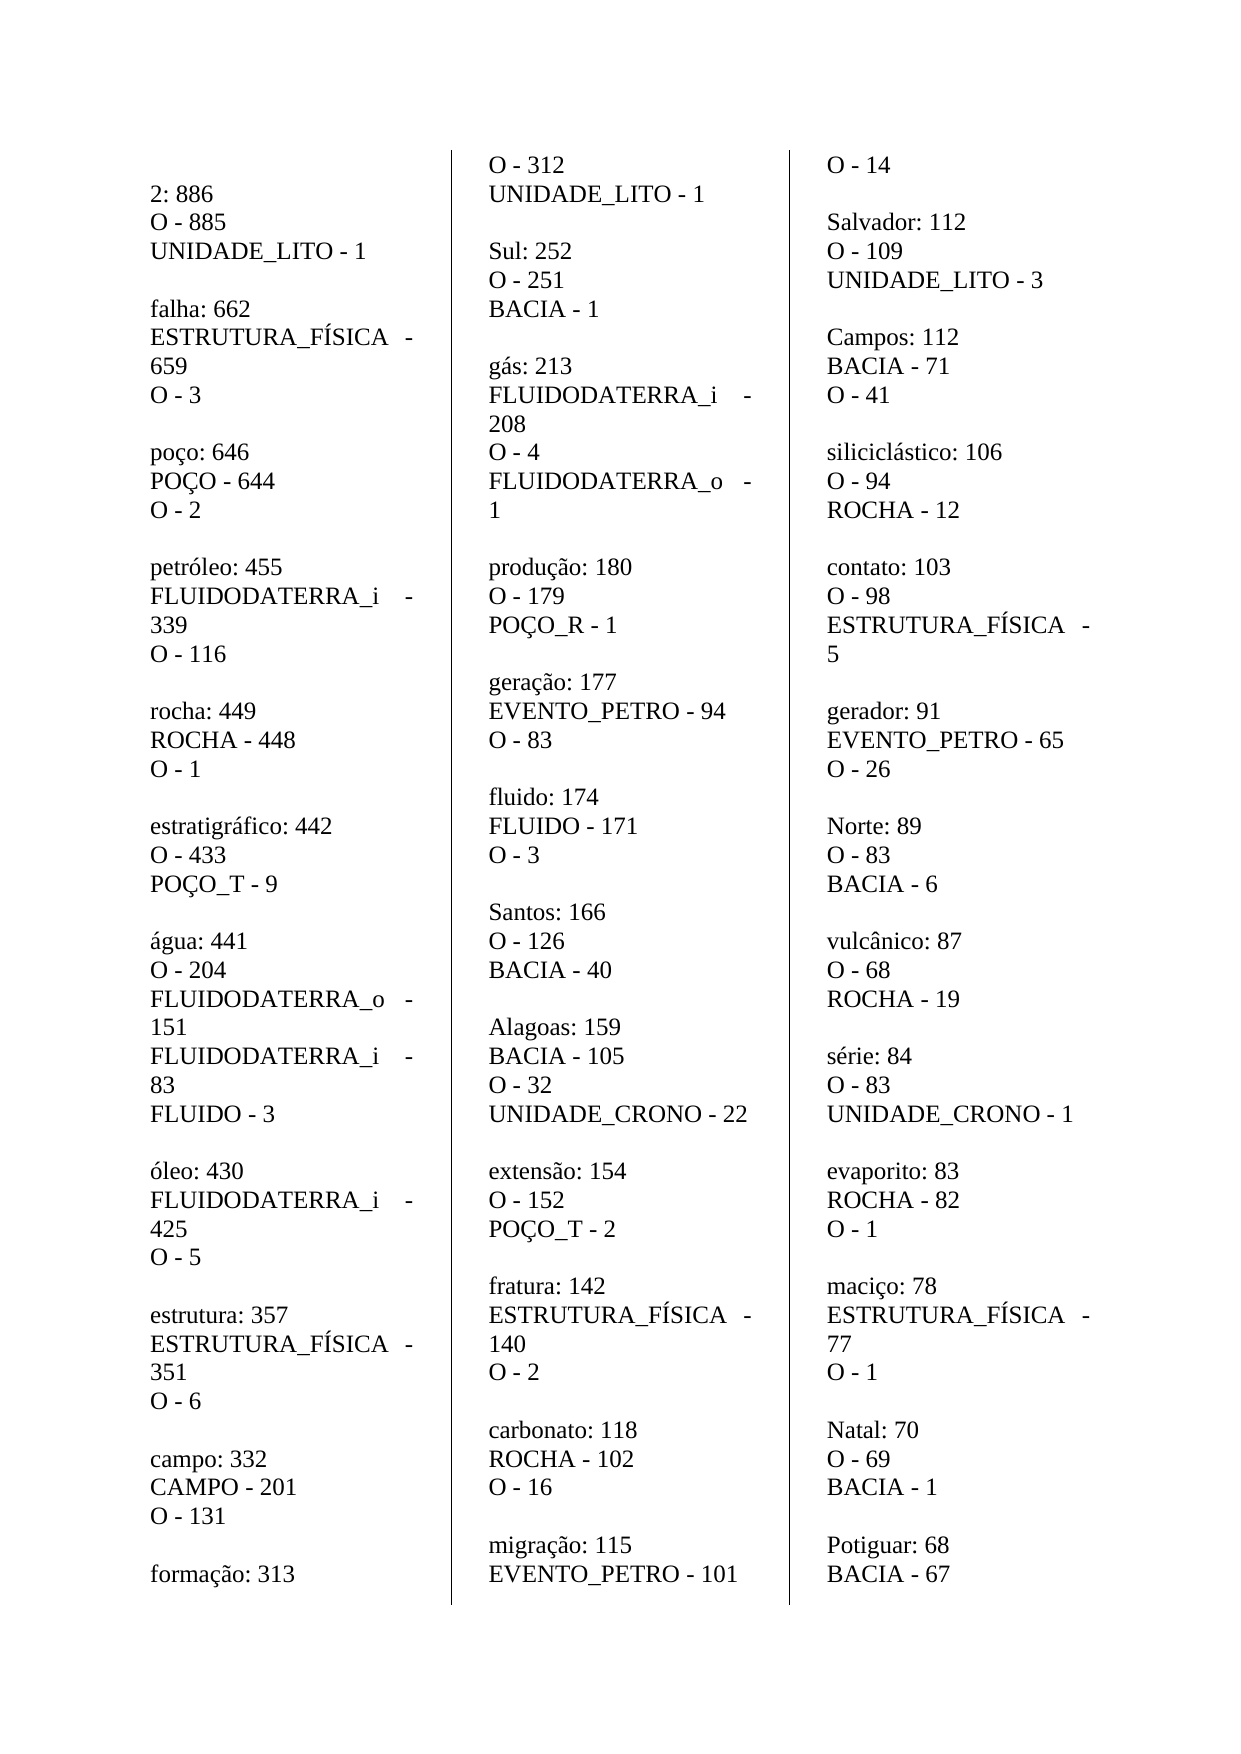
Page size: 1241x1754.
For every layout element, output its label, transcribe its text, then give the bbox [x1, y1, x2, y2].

text O - 83 [827, 840, 1090, 869]
text siliciclástico: 106 [827, 437, 1090, 466]
text ESTRUTURA_FÍSICA - 77 [827, 1300, 1090, 1357]
text O - 131 [150, 1501, 413, 1530]
text ESTRUTURA_FÍSICA - 140 [488, 1300, 752, 1357]
text EVENTO_PETRO - 94 [488, 696, 752, 725]
text Potiguar: 68 [827, 1530, 1090, 1559]
text contato: 103 [827, 552, 1090, 581]
text BACIA - 1 [488, 294, 752, 322]
text O - 94 [827, 466, 1090, 495]
text O - 41 [827, 380, 1090, 409]
text UNIDADE_LITO - 3 [827, 265, 1090, 294]
text Santos: 166 [488, 897, 752, 926]
text FLUIDODATERRA_i - 83 [150, 1041, 413, 1099]
text BACIA - 105 [488, 1041, 752, 1070]
text BACIA - 1 [827, 1472, 1090, 1501]
text EVENTO_PETRO - 101 [488, 1559, 752, 1587]
text campo: 332 [150, 1444, 413, 1472]
text O - 126 [488, 926, 752, 955]
text O - 2 [150, 495, 413, 524]
text Sul: 252 [488, 236, 752, 265]
text O - 109 [827, 236, 1090, 265]
text O - 1 [827, 1214, 1090, 1242]
text ROCHA - 448 [150, 725, 413, 754]
text Salvador: 112 [827, 207, 1090, 236]
text O - 4 [488, 437, 752, 466]
text POÇO_R - 1 [488, 610, 752, 639]
text O - 83 [488, 725, 752, 754]
text O - 83 [827, 1070, 1090, 1099]
text BACIA - 40 [488, 955, 752, 984]
text CAMPO - 201 [150, 1472, 413, 1501]
text BACIA - 71 [827, 351, 1090, 380]
text UNIDADE_CRONO - 22 [488, 1099, 752, 1127]
text O - 885 [150, 207, 413, 236]
text estratigráfico: 442 [150, 811, 413, 840]
text EVENTO_PETRO - 65 [827, 725, 1090, 754]
text O - 3 [488, 840, 752, 869]
text BACIA - 6 [827, 869, 1090, 897]
text ESTRUTURA_FÍSICA - 5 [827, 610, 1090, 667]
text Campos: 112 [827, 322, 1090, 351]
text O - 5 [150, 1242, 413, 1271]
text ROCHA - 102 [488, 1444, 752, 1472]
text ESTRUTURA_FÍSICA - 351 [150, 1329, 413, 1386]
text Natal: 70 [827, 1415, 1090, 1444]
text O - 6 [150, 1386, 413, 1415]
text FLUIDO - 3 [150, 1099, 413, 1127]
text formação: 313 [150, 1559, 413, 1587]
text ROCHA - 12 [827, 495, 1090, 524]
text carbonato: 118 [488, 1415, 752, 1444]
text estrutura: 357 [150, 1300, 413, 1329]
text O - 312 [488, 150, 752, 179]
text UNIDADE_LITO - 1 [488, 179, 752, 207]
text O - 433 [150, 840, 413, 869]
text O - 3 [150, 380, 413, 409]
text POÇO - 644 [150, 466, 413, 495]
text ROCHA - 82 [827, 1185, 1090, 1214]
text O - 68 [827, 955, 1090, 984]
text FLUIDODATERRA_i - 339 [150, 581, 413, 639]
text UNIDADE_CRONO - 1 [827, 1099, 1090, 1127]
text 2: 886 [150, 179, 413, 207]
text extensão: 154 [488, 1156, 752, 1185]
text O - 204 [150, 955, 413, 984]
text gerador: 91 [827, 696, 1090, 725]
text O - 1 [827, 1357, 1090, 1386]
text O - 152 [488, 1185, 752, 1214]
text migração: 115 [488, 1530, 752, 1559]
text FLUIDODATERRA_o - 151 [150, 984, 413, 1041]
text petróleo: 455 [150, 552, 413, 581]
text POÇO_T - 9 [150, 869, 413, 897]
text O - 16 [488, 1472, 752, 1501]
text rocha: 449 [150, 696, 413, 725]
text FLUIDODATERRA_o - 1 [488, 466, 752, 524]
text poço: 646 [150, 437, 413, 466]
text FLUIDO - 171 [488, 811, 752, 840]
text O - 116 [150, 639, 413, 667]
text óleo: 430 [150, 1156, 413, 1185]
text O - 26 [827, 754, 1090, 782]
text geração: 177 [488, 667, 752, 696]
text água: 441 [150, 926, 413, 955]
text Norte: 89 [827, 811, 1090, 840]
text fratura: 142 [488, 1271, 752, 1300]
text falha: 662 [150, 294, 413, 322]
text fluido: 174 [488, 782, 752, 811]
text O - 251 [488, 265, 752, 294]
text maciço: 78 [827, 1271, 1090, 1300]
text evaporito: 83 [827, 1156, 1090, 1185]
text UNIDADE_LITO - 1 [150, 236, 413, 265]
text vulcânico: 87 [827, 926, 1090, 955]
text O - 69 [827, 1444, 1090, 1472]
text O - 98 [827, 581, 1090, 610]
text gás: 213 [488, 351, 752, 380]
text O - 1 [150, 754, 413, 782]
text POÇO_T - 2 [488, 1214, 752, 1242]
text O - 2 [488, 1357, 752, 1386]
text FLUIDODATERRA_i - 208 [488, 380, 752, 437]
text FLUIDODATERRA_i - 425 [150, 1185, 413, 1242]
text série: 84 [827, 1041, 1090, 1070]
text Alagoas: 159 [488, 1012, 752, 1041]
text O - 14 [827, 150, 1090, 179]
text ESTRUTURA_FÍSICA - 659 [150, 322, 413, 380]
text ROCHA - 19 [827, 984, 1090, 1012]
text O - 179 [488, 581, 752, 610]
text produção: 180 [488, 552, 752, 581]
text BACIA - 67 [827, 1559, 1090, 1587]
text O - 32 [488, 1070, 752, 1099]
